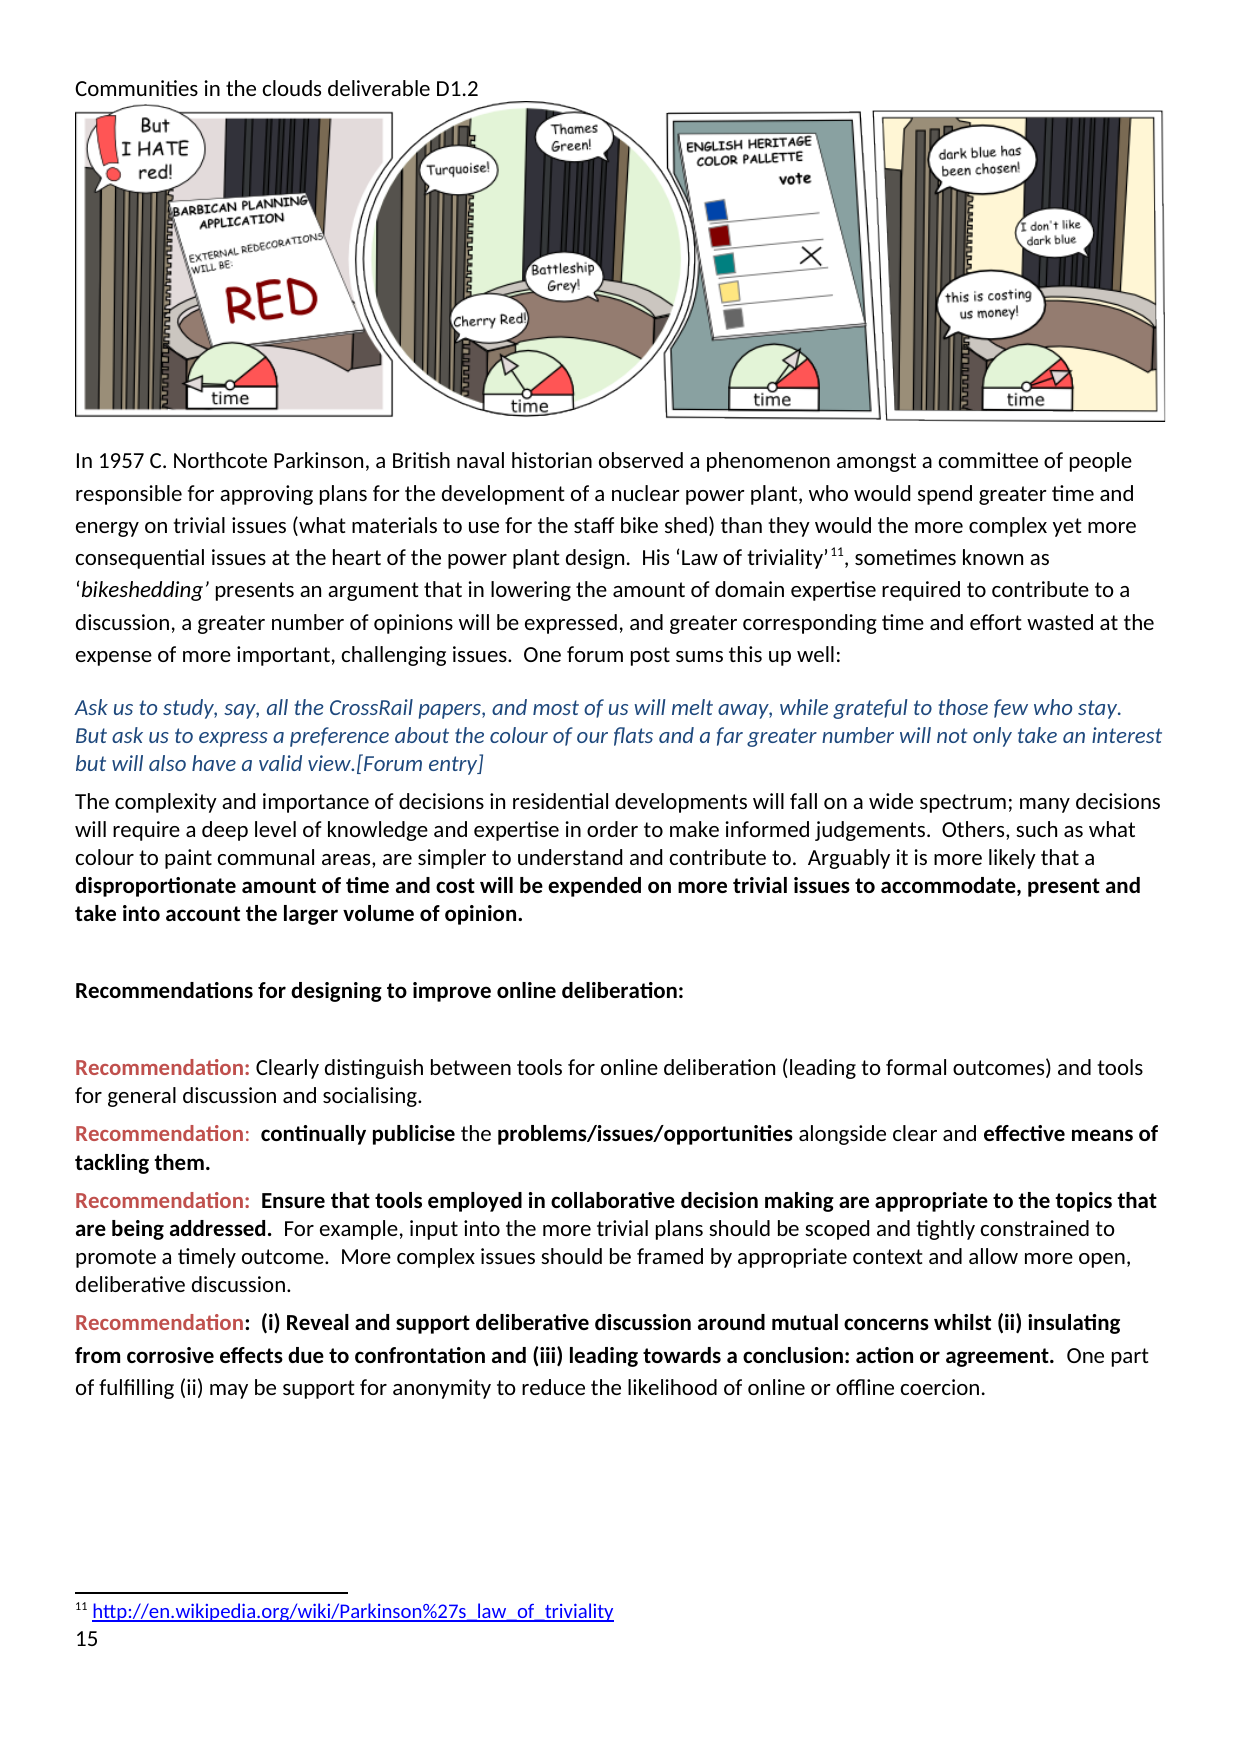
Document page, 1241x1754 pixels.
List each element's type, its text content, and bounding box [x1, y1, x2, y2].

text Ask us to study, say, all the CrossRail papers, and most of us will melt away, while grateful to those few who stay. But ask us to express a preference about the colour of our flats and a far greater number will not only take an interest but will also have a valid view.[Forum entry] [75, 693, 1165, 777]
text Recommendation: Ensure that tools employed in collaborative decision making are appropriate to the topics that are being addressed. For example, input into the more trivial plans should be scoped and tightly constrained to promote a timely outcome. More complex issues should be framed by appropriate context and allow more open, deliberative discussion. [75, 1186, 1165, 1298]
text Recommendation: continually publicise the problems/issues/opportunities alongside clear and effective means of tackling them. [75, 1119, 1165, 1176]
text The complexity and importance of decisions in residential developments will fall on a wide spectrum; many decisions will require a deep level of knowledge and expertise in order to make informed judgements. Others, such as what colour to paint communal areas, are simpler to understand and contribute to. Arguably it is more likely that a disproportionate amount of time and cost will be expended on more trivial issues to accommodate, present and take into account the larger volume of opinion. [75, 787, 1165, 927]
text Recommendations for designing to improve online deliberation: [75, 976, 1165, 1004]
text Recommendation: (i) Reveal and support deliberative discussion around mutual concerns whilst (ii) insulating from corrosive effects due to confrontation and (iii) leading towards a conclusion: action or agreement. One part of fulfilling (ii) may be support for anonymity to reduce the likelihood of online or offline coercion. [75, 1308, 1165, 1401]
picture [75, 101, 1166, 422]
text In 1957 C. Northcote Parkinson, a British naval historian observed a phenomenon amongst a committee of people responsible for approving plans for the development of a nuclear power plant, who would spend greater time and energy on trivial issues (what materials to use for the staff bike shed) than they would the more complex yet more consequential issues at the heart of the power plant design. His ‘Law of triviality’, sometimes known as ‘bikeshedding’ presents an argument that in lowering the amount of domain expertise required to contribute to a discussion, a greater number of opinions will be expressed, and greater corresponding time and effort wasted at the expense of more important, challenging issues. One forum post sums this up well: [75, 447, 1165, 668]
text Recommendation: Clearly distinguish between tools for online deliberation (leading to formal outcomes) and tools for general discussion and socialising. [75, 1053, 1165, 1109]
